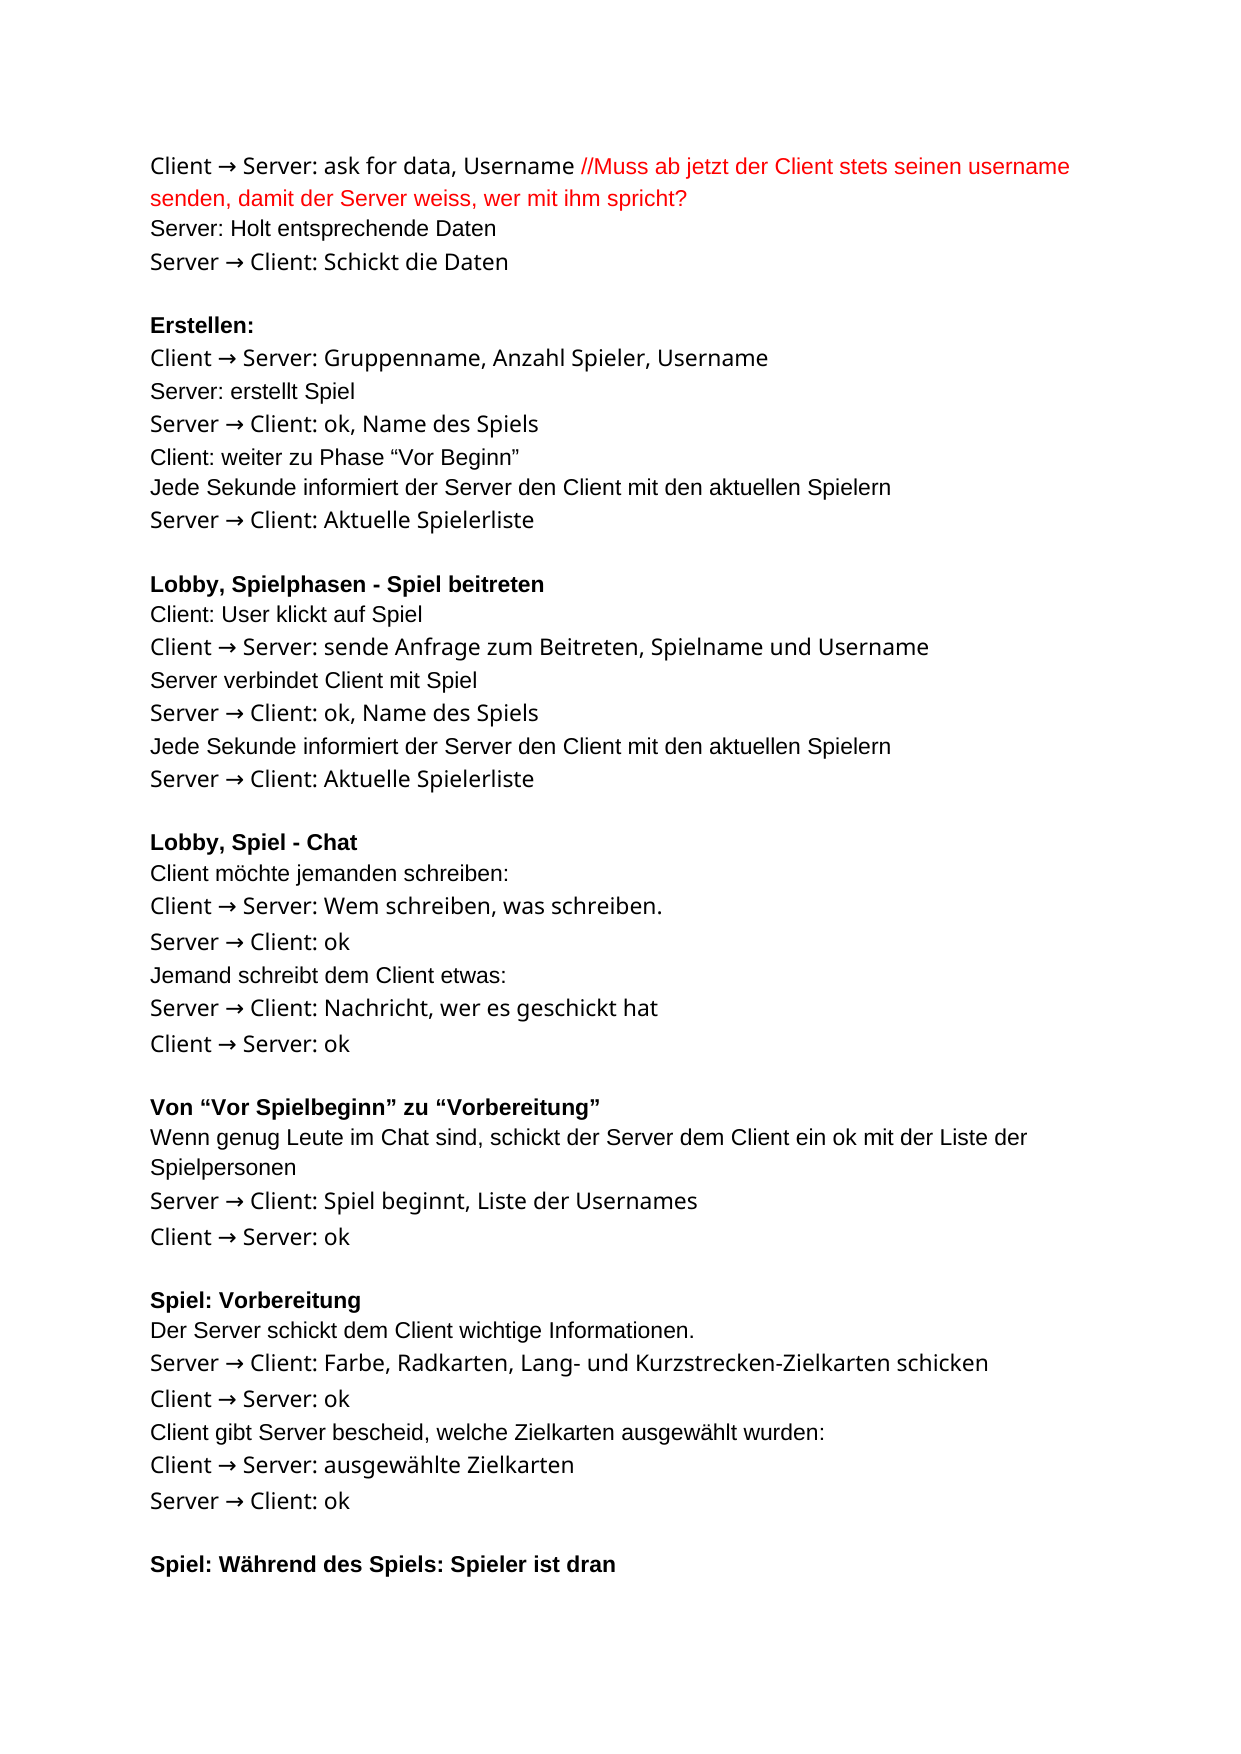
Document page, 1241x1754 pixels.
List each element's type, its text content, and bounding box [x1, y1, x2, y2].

text Server → Client: Farbe, Radkarten, Lang- und Kurzstrecken-Zielkarten schicken [150, 1347, 1090, 1378]
text Client → Server: ok [150, 1221, 1090, 1252]
text Client → Server: sende Anfrage zum Beitreten, Spielname und Username [150, 631, 1090, 662]
text Jemand schreibt dem Client etwas: [150, 962, 1090, 988]
text Jede Sekunde informiert der Server den Client mit den aktuellen Spielern [150, 474, 1090, 501]
text Client → Server: Wem schreiben, was schreiben. [150, 890, 1090, 921]
text Wenn genug Leute im Chat sind, schickt der Server dem Client ein ok mit der Liste der Spielpersonen [150, 1124, 1090, 1181]
text Server → Client: Aktuelle Spielerliste [150, 763, 1090, 794]
text Server verbindet Client mit Spiel [150, 667, 1090, 693]
text Client → Server: ok [150, 1383, 1090, 1414]
text Der Server schickt dem Client wichtige Informationen. [150, 1317, 1090, 1343]
text Lobby, Spiel - Chat [150, 829, 1090, 856]
text Server → Client: Aktuelle Spielerliste [150, 504, 1090, 536]
text Jede Sekunde informiert der Server den Client mit den aktuellen Spielern [150, 733, 1090, 759]
text Server → Client: ok, Name des Spiels [150, 697, 1090, 728]
text Server → Client: ok [150, 926, 1090, 957]
text Erstellen: [150, 312, 1090, 338]
text Server → Client: ok, Name des Spiels [150, 408, 1090, 439]
text Client gibt Server bescheid, welche Zielkarten ausgewählt wurden: [150, 1419, 1090, 1445]
text Server → Client: Spiel beginnt, Liste der Usernames [150, 1184, 1090, 1216]
text Client → Server: Gruppenname, Anzahl Spieler, Username [150, 342, 1090, 373]
text Client → Server: ok [150, 1028, 1090, 1059]
text Server → Client: ok [150, 1485, 1090, 1516]
text Server: Holt entsprechende Daten [150, 215, 1090, 242]
text Client möchte jemanden schreiben: [150, 859, 1090, 886]
text Client: User klickt auf Spiel [150, 601, 1090, 627]
text Server → Client: Nachricht, wer es geschickt hat [150, 992, 1090, 1023]
text Server → Client: Schickt die Daten [150, 246, 1090, 277]
text Spiel: Vorbereitung [150, 1287, 1090, 1313]
text Spiel: Während des Spiels: Spieler ist dran [150, 1551, 1090, 1578]
text Client → Server: ausgewählte Zielkarten [150, 1449, 1090, 1480]
text Server: erstellt Spiel [150, 378, 1090, 404]
text Client: weiter zu Phase “Vor Beginn” [150, 444, 1090, 470]
text Client → Server: ask for data, Username //Muss ab jetzt der Client stets seinen username senden, damit der Server weiss, wer mit ihm spricht? [150, 150, 1090, 211]
text Lobby, Spielphasen - Spiel beitreten [150, 571, 1090, 597]
text Von “Vor Spielbeginn” zu “Vorbereitung” [150, 1094, 1090, 1120]
